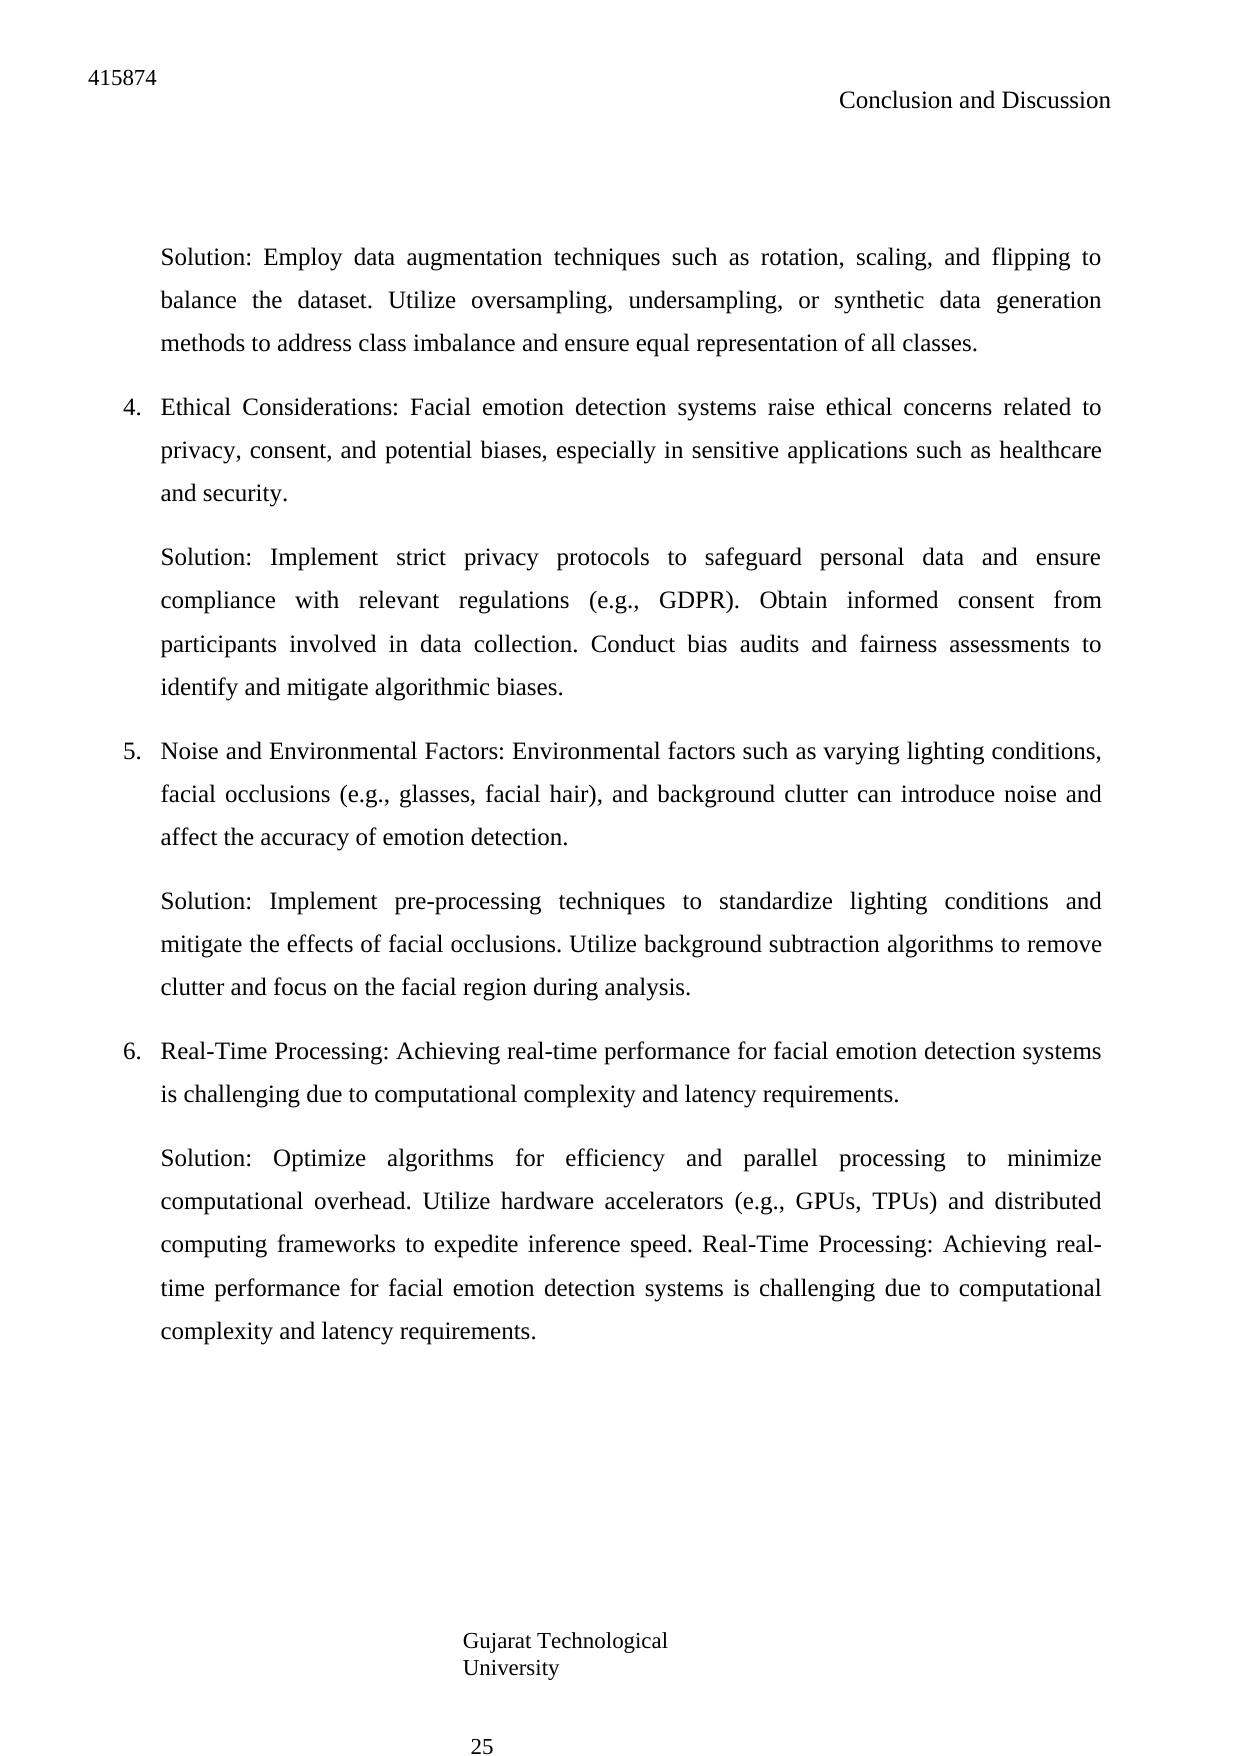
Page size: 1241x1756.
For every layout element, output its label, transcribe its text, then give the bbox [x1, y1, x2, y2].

list Ethical Considerations: Facial emotion detection systems raise ethical concerns related to privacy, consent, and potential biases, especially in sensitive applications such as healthcare and security. [123, 392, 1103, 507]
list Solution: Optimize algorithms for efficiency and parallel processing to minimize computational overhead. Utilize hardware accelerators (e.g., GPUs, TPUs) and distributed computing frameworks to expedite inference speed. Real-Time Processing: Achieving real-time performance for facial emotion detection systems is challenging due to computational complexity and latency requirements. [160, 1143, 1103, 1344]
list Noise and Environmental Factors: Environmental factors such as varying lighting conditions, facial occlusions (e.g., glasses, facial hair), and background clutter can introduce noise and affect the accuracy of emotion detection. [123, 736, 1103, 851]
text Solution: Implement strict privacy protocols to safeguard personal data and ensure compliance with relevant regulations (e.g., GDPR). Obtain informed consent from participants involved in data collection. Conduct bias audits and fairness assessments to identify and mitigate algorithmic biases. [160, 542, 1103, 701]
text Solution: Employ data augmentation techniques such as rotation, scaling, and flipping to balance the dataset. Utilize oversampling, undersampling, or synthetic data generation methods to address class imbalance and ensure equal representation of all classes. [160, 242, 1103, 357]
list Solution: Implement pre-processing techniques to standardize lighting conditions and mitigate the effects of facial occlusions. Utilize background subtraction algorithms to remove clutter and focus on the facial region during analysis. [160, 886, 1103, 1001]
list Real-Time Processing: Achieving real-time performance for facial emotion detection systems is challenging due to computational complexity and latency requirements. [123, 1036, 1103, 1108]
